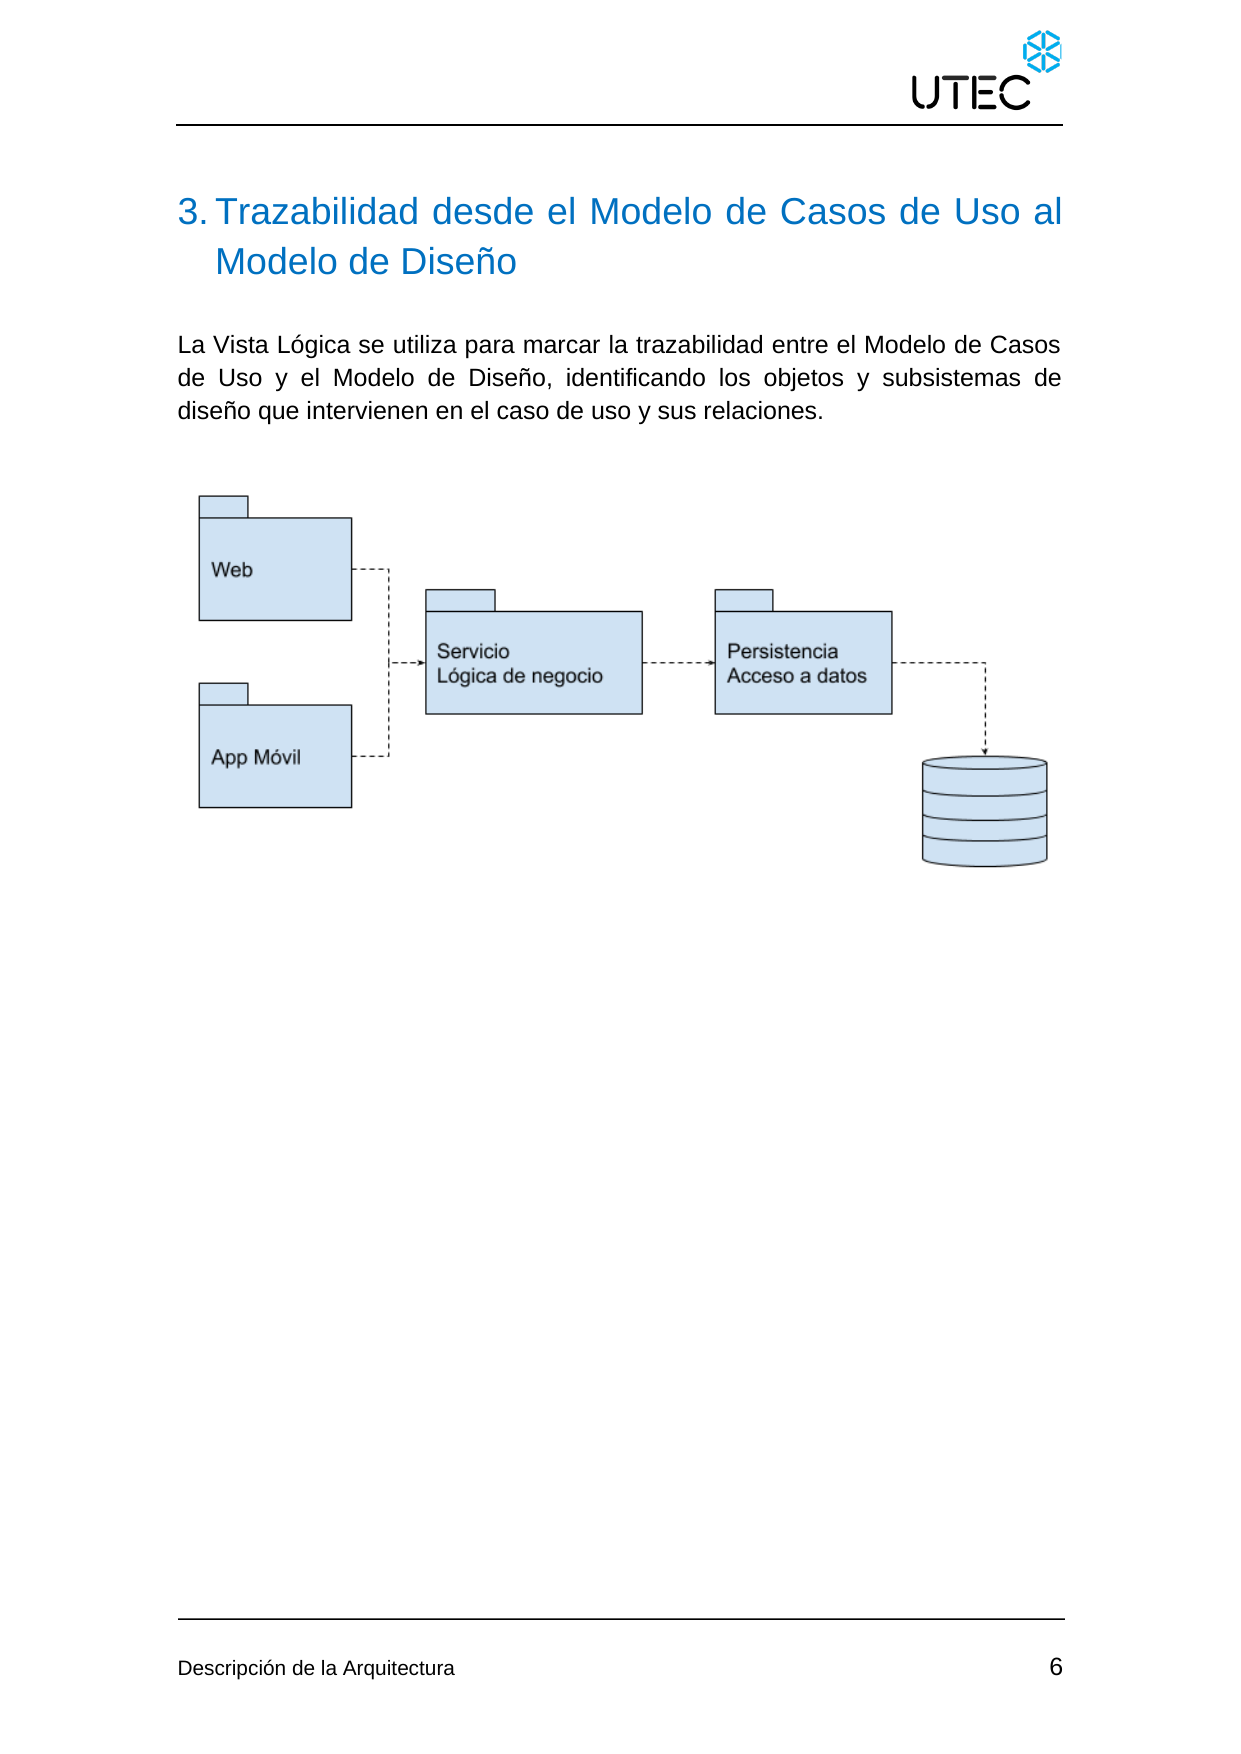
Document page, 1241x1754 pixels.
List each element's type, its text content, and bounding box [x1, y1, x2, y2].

picture [177, 470, 1063, 875]
text La Vista Lógica se utiliza para marcar la trazabilidad entre el Modelo de Casos de Uso y el Modelo de Diseño, identificando los objetos y subsistemas de diseño que intervienen en el caso de uso y sus relaciones. [177, 330, 1063, 425]
picture [1031, 35, 1041, 47]
subtitle Trazabilidad desde el Modelo de Casos de Uso al Modelo de Diseño [177, 189, 1063, 282]
picture [911, 30, 1062, 112]
picture [1027, 45, 1038, 58]
picture [1046, 57, 1056, 68]
picture [1031, 56, 1041, 68]
picture [1046, 35, 1056, 47]
